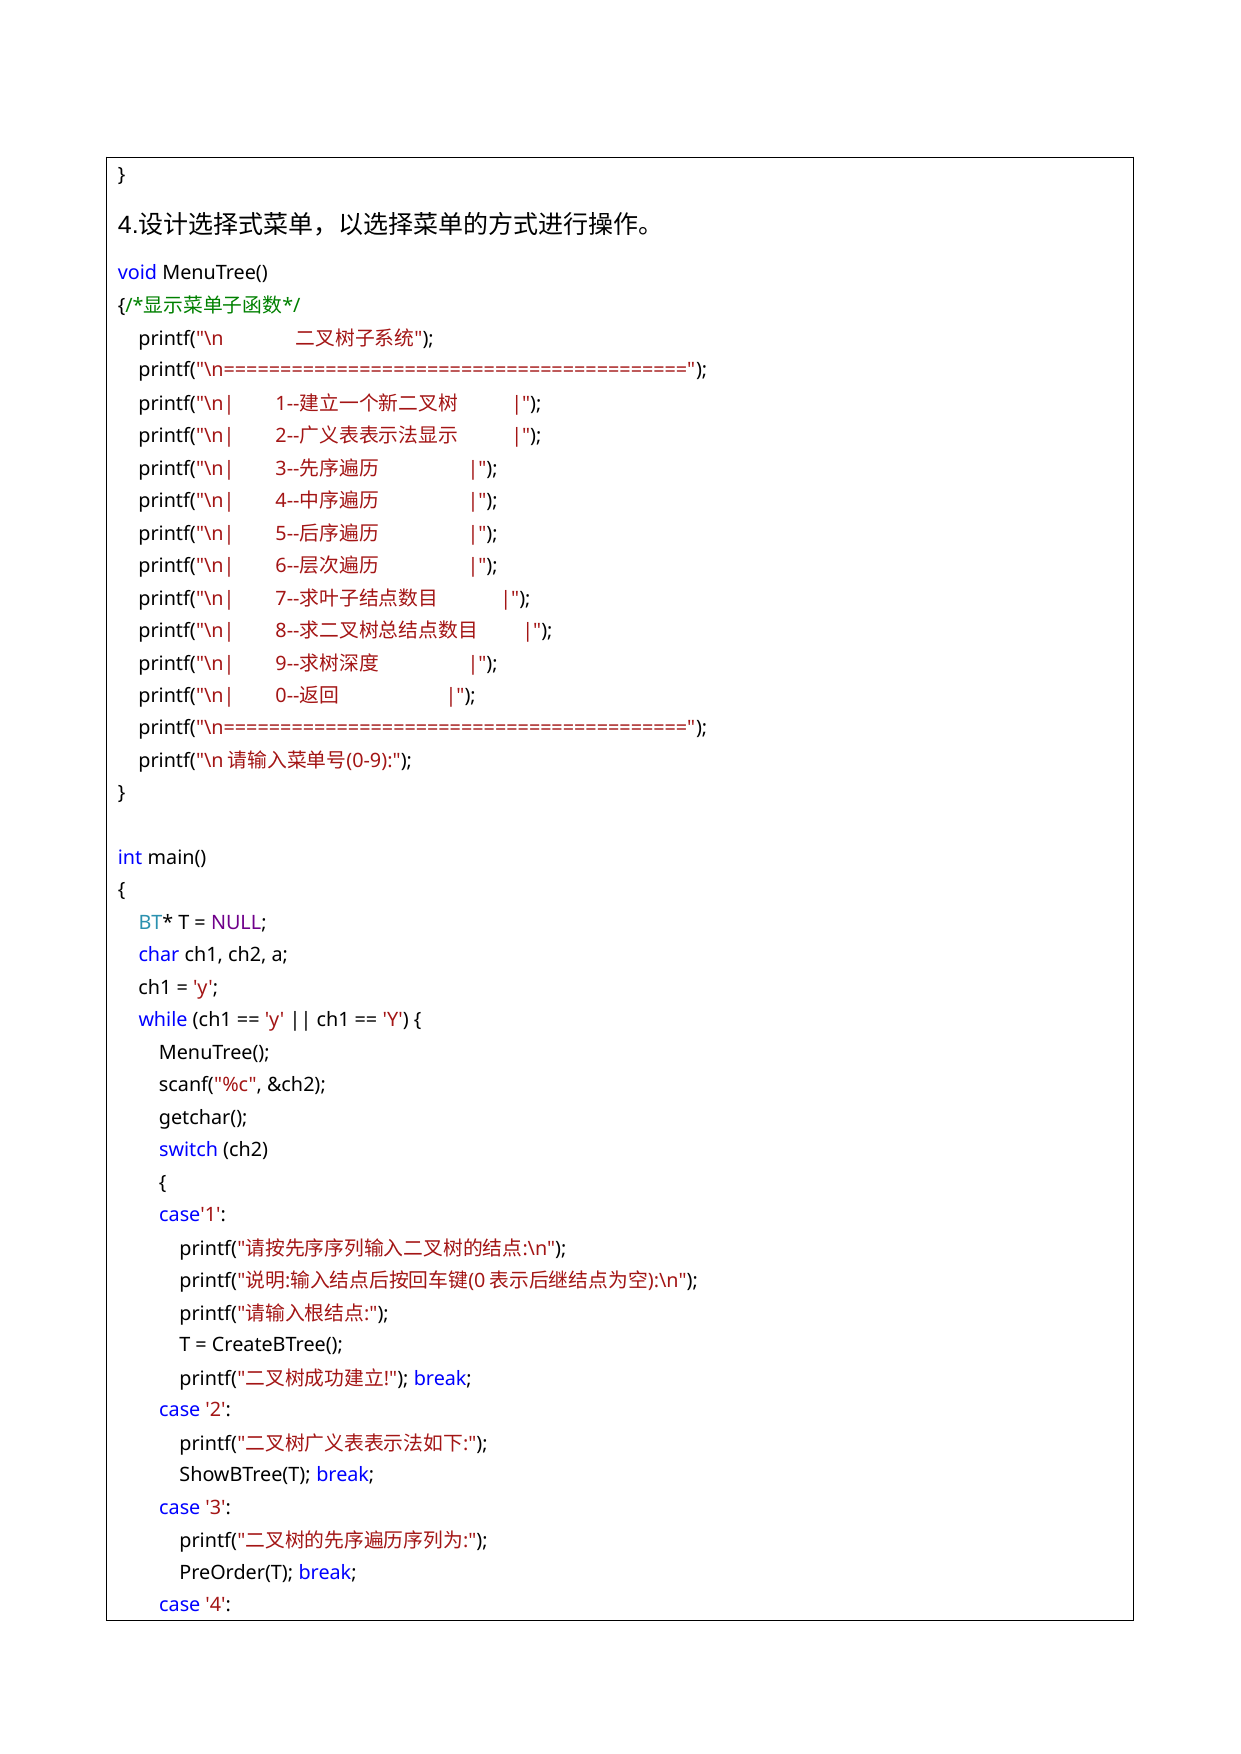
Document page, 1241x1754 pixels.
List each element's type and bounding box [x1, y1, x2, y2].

table_cell [107, 158, 1133, 1620]
